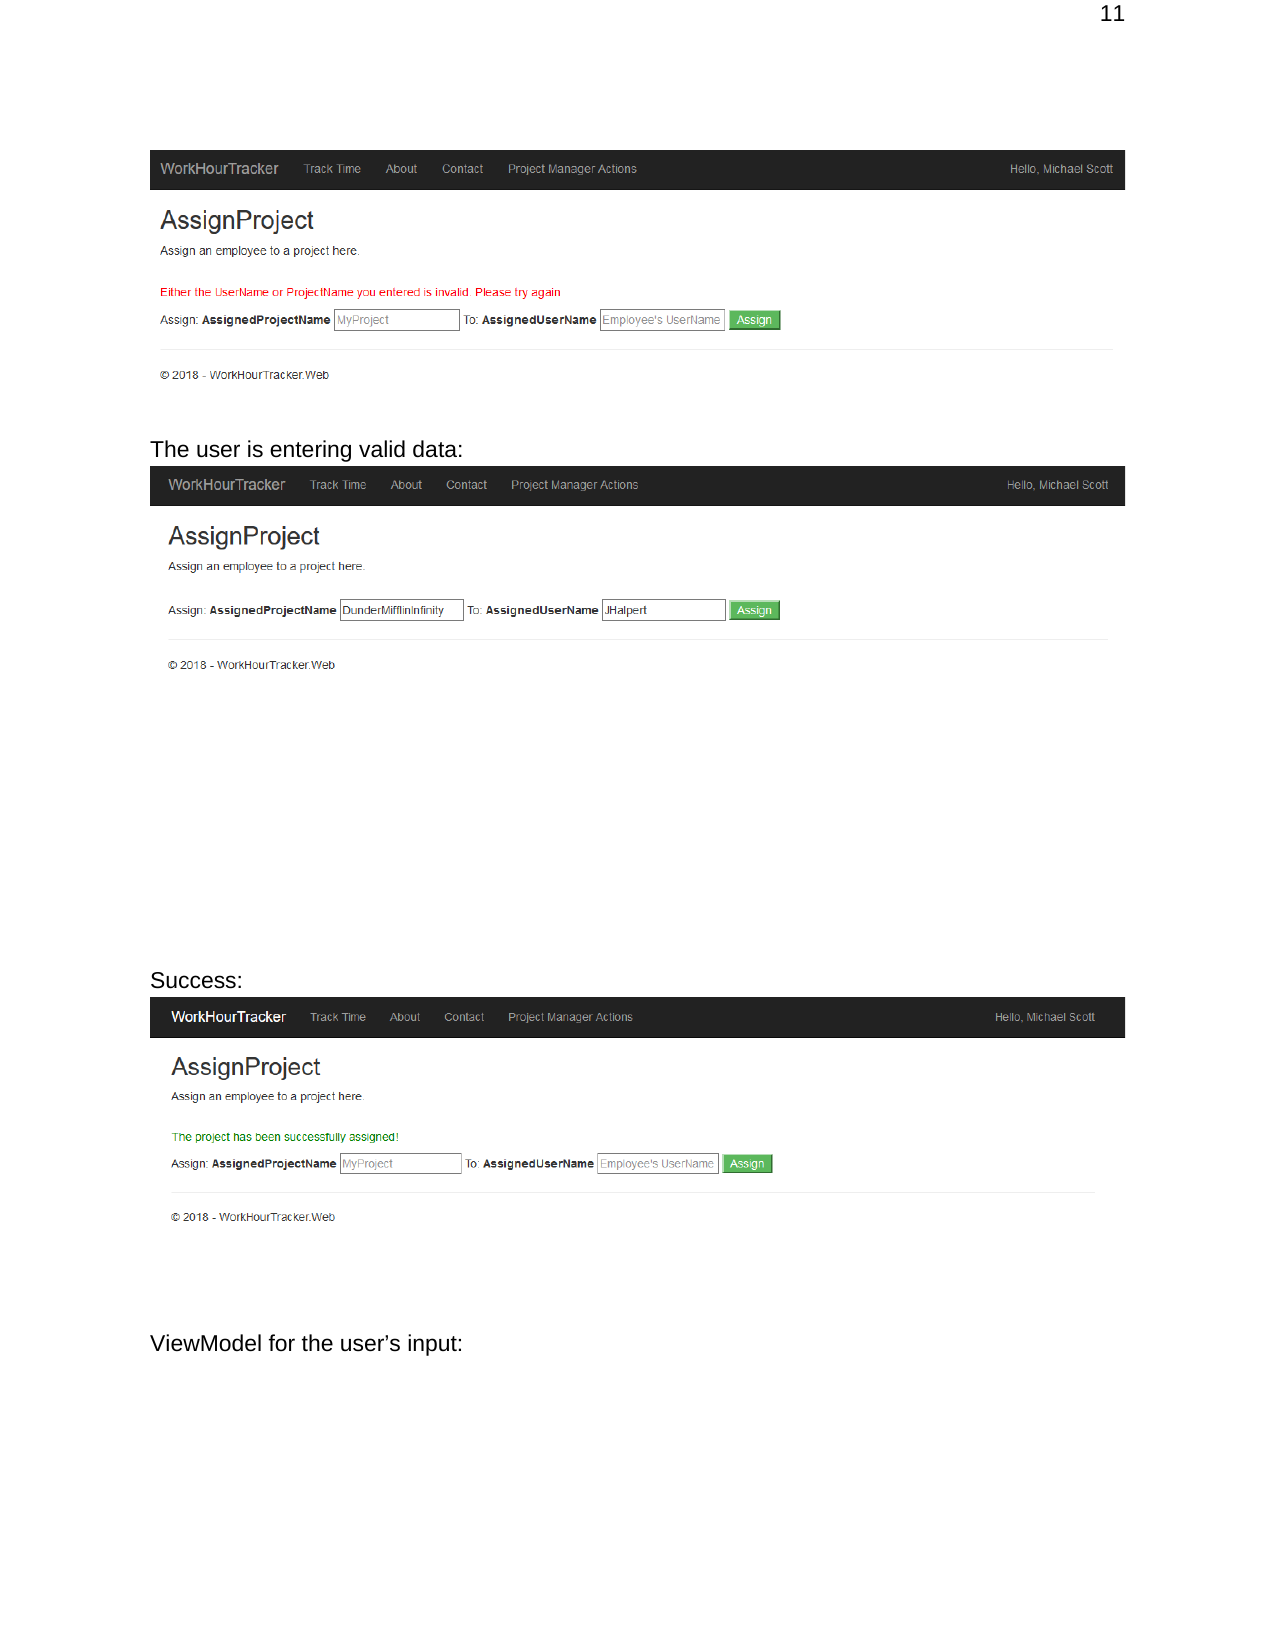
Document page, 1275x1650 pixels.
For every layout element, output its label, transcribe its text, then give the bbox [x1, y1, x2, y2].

picture [150, 997, 1125, 1266]
picture [150, 466, 1125, 692]
text Success: [150, 967, 1125, 993]
text ViewModel for the user’s input: [150, 1330, 1125, 1357]
picture [150, 150, 1125, 402]
text The user is entering valid data: [150, 436, 1125, 462]
